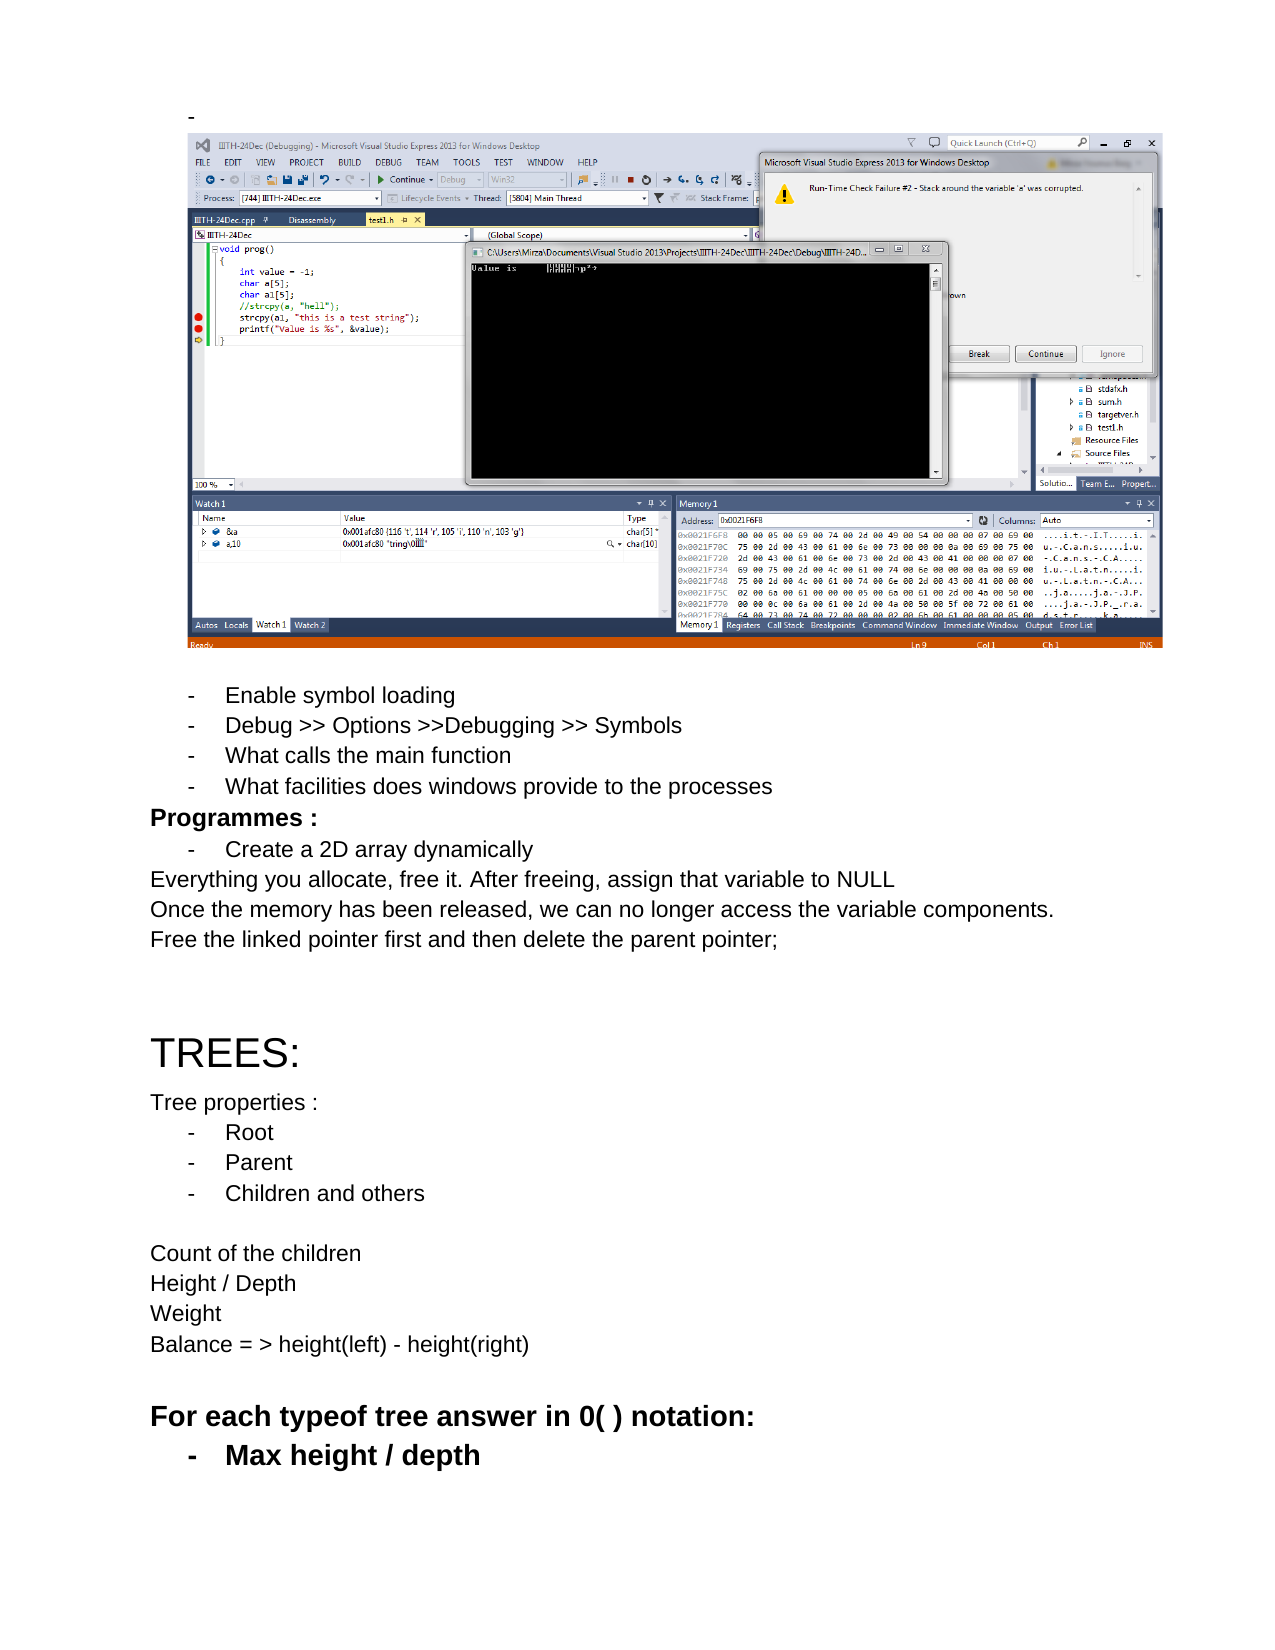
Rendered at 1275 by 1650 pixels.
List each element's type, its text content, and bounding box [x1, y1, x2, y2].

text Once the memory has been released, we can no longer access the variable components. [150, 896, 1125, 923]
text Balance = > height(left) - height(right) [150, 1331, 1125, 1357]
list What facilities does windows provide to the processes [187, 773, 1125, 799]
text Height / Depth [150, 1270, 1125, 1297]
subtitle TREES: [150, 1028, 1125, 1076]
text Free the linked pointer first and then delete the parent pointer; [150, 926, 1125, 953]
list Max height / depth [187, 1438, 1125, 1471]
list Parent [187, 1149, 1125, 1176]
list What calls the main function [187, 742, 1125, 769]
text Tree properties : [150, 1089, 1125, 1115]
text Everything you allocate, free it. After freeing, assign that variable to NULL [150, 866, 1125, 892]
picture [187, 133, 1163, 648]
list Root [187, 1119, 1125, 1146]
list Debug >> Options >>Debugging >> Symbols [187, 712, 1125, 738]
list Enable symbol loading [187, 682, 1125, 708]
text Weight [150, 1300, 1125, 1327]
text Programmes : [150, 803, 1125, 832]
list Children and others [187, 1179, 1125, 1206]
text For each typeof tree answer in 0( ) notation: [150, 1399, 1125, 1433]
text Count of the children [150, 1240, 1125, 1266]
list Create a 2D array dynamically [187, 836, 1125, 862]
